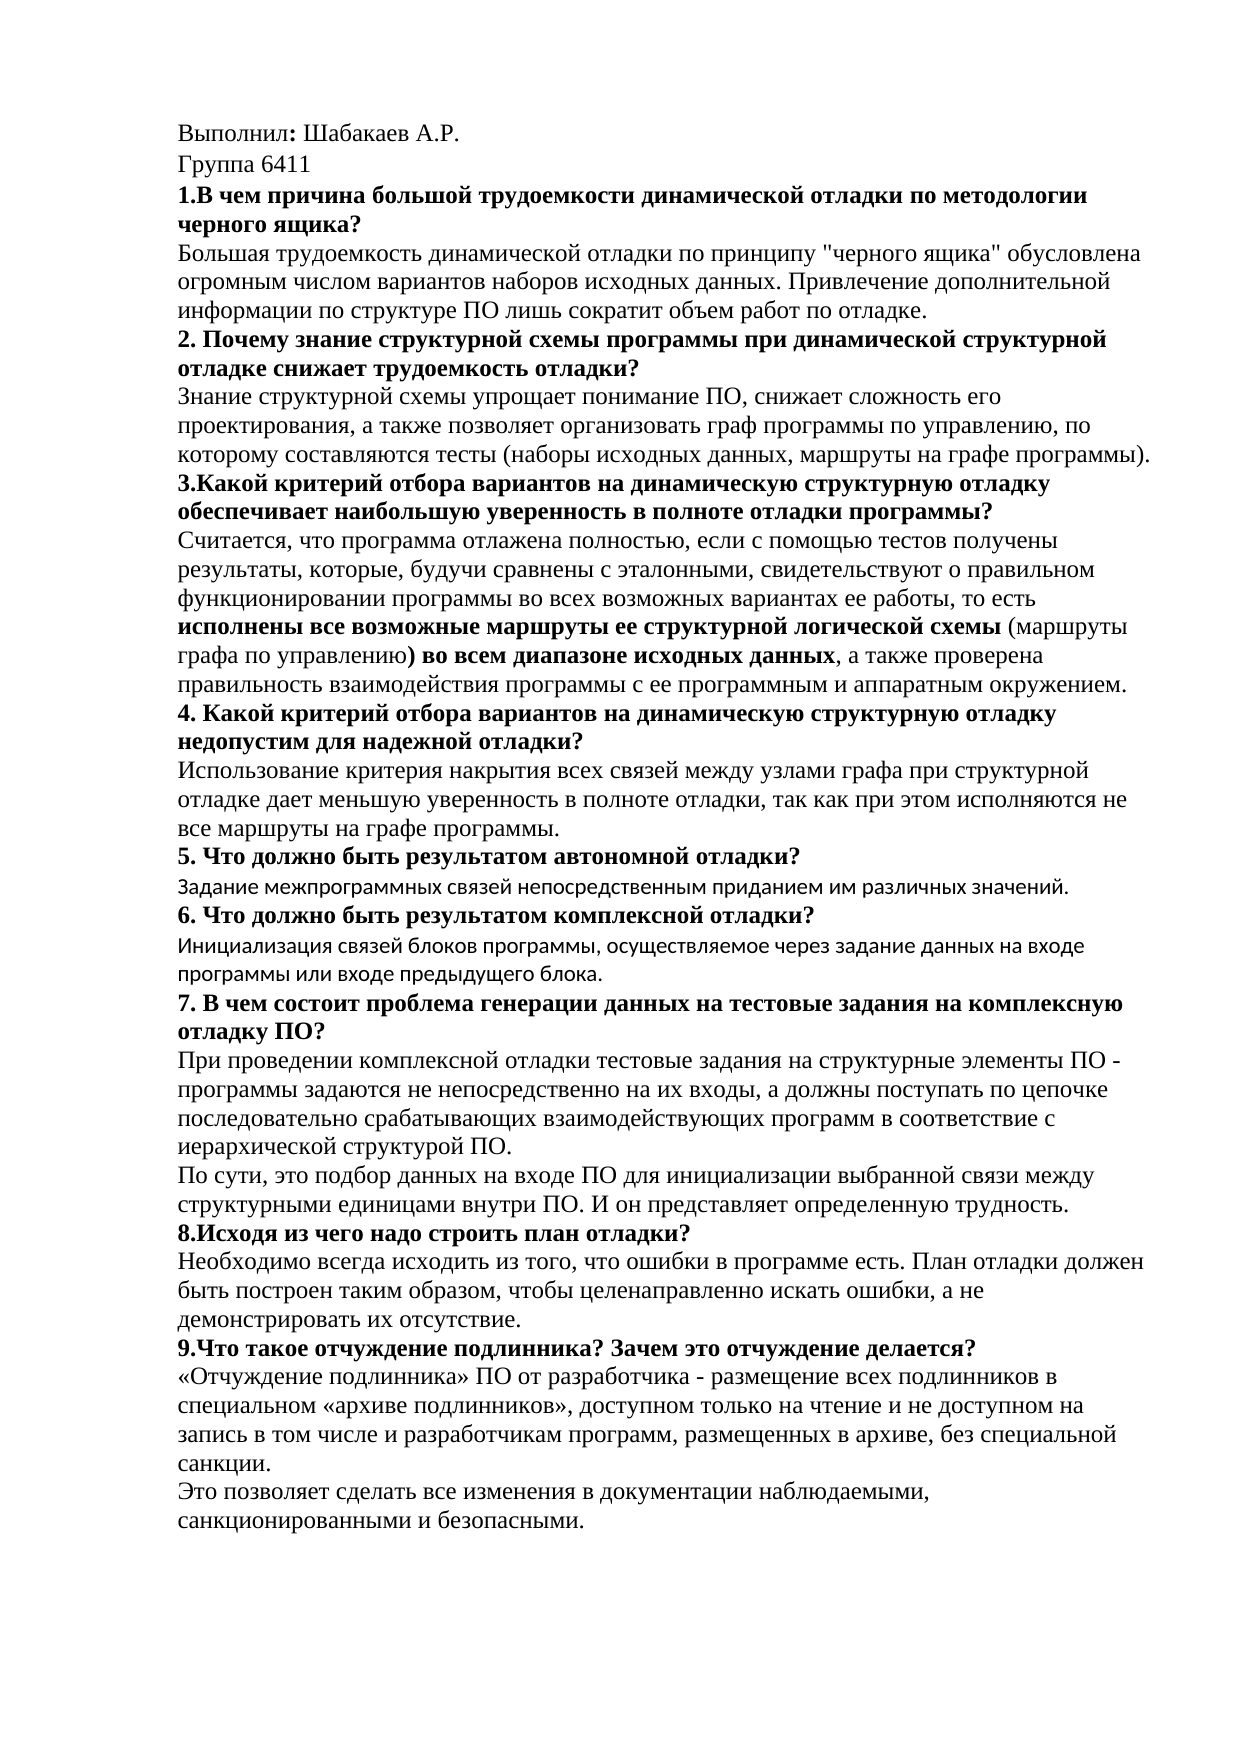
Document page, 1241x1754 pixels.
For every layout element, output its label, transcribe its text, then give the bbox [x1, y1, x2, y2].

text 5. Что должно быть результатом автономной отладки? [177, 841, 1152, 870]
text 4. Какой критерий отбора вариантов на динамическую структурную отладку недопустим для надежной отладки? [177, 698, 1152, 755]
text Группа 6411 [177, 149, 1152, 178]
text Знание структурной схемы упрощает понимание ПО, снижает сложность его проектирования, а также позволяет организовать граф программы по управлению, по которому составляются тесты (наборы исходных данных, маршруты на графе программы). [177, 381, 1152, 468]
text Необходимо всегда исходить из того, что ошибки в программе есть. План отладки должен быть построен таким образом, чтобы целенаправленно искать ошибки, а не демонстрировать их отсутствие. [177, 1246, 1152, 1333]
text При проведении комплексной отладки тестовые задания на структурные элементы ПО - программы задаются не непосредственно на их входы, а должны поступать по цепочке последовательно срабатывающих взаимодействующих программ в соответствие с иерархической структурой ПО. [177, 1045, 1152, 1160]
text 8.Исходя из чего надо строить план отладки? [177, 1218, 1152, 1246]
text 6. Что должно быть результатом комплексной отладки? [177, 901, 1152, 929]
text 3.Какой критерий отбора вариантов на динамическую структурную отладку обеспечивает наибольшую уверенность в полноте отладки программы? [177, 468, 1152, 525]
text «Отчуждение подлинника» ПО от разработчика - размещение всех подлинников в специальном «архиве подлинников», доступном только на чтение и не доступном на запись в том числе и разработчикам программ, размещенных в архиве, без специальной санкции. [177, 1361, 1152, 1476]
text Это позволяет сделать все изменения в документации наблюдаемыми, санкционированными и безопасными. [177, 1476, 1152, 1534]
text 2. Почему знание структурной схемы программы при динамической структурной отладке снижает трудоемкость отладки? [177, 324, 1152, 381]
text Выполнил: Шабакаев А.Р. [177, 118, 1152, 147]
text 9.Что такое отчуждение подлинника? Зачем это отчуждение делается? [177, 1333, 1152, 1361]
text Использование критерия накрытия всех связей между узлами графа при структурной отладке дает меньшую уверенность в полноте отладки, так как при этом исполняются не все маршруты на графе программы. [177, 755, 1152, 841]
text Инициализация связей блоков программы, осуществляемое через задание данных на входе программы или входе предыдущего блока. [177, 932, 1152, 988]
text 1.В чем причина большой трудоемкости динамической отладки по методологии черного ящика? [177, 180, 1152, 238]
text Считается, что программа отлажена полностью, если с помощью тестов получены результаты, которые, будучи сравнены с эталонными, свидетельствуют о правильном функционировании программы во всех возможных вариантах ее работы, то есть исполнены все возможные маршруты ее структурной логической схемы (маршруты графа по управлению) во всем диапазоне исходных данных, а также проверена правильность взаимодействия программы с ее программным и аппаратным окружением. [177, 525, 1152, 698]
text Задание межпрограммных связей непосредственным приданием им различных значений. [177, 872, 1152, 901]
text 7. В чем состоит проблема генерации данных на тестовые задания на комплексную отладку ПО? [177, 988, 1152, 1045]
text Большая трудоемкость динамической отладки по принципу "черного ящика" обусловлена огромным числом вариантов наборов исходных данных. Привлечение дополнительной информации по структуре ПО лишь сократит объем работ по отладке. [177, 238, 1152, 324]
text По сути, это подбор данных на входе ПО для инициализации выбранной связи между структурными единицами внутри ПО. И он представляет определенную трудность. [177, 1160, 1152, 1218]
